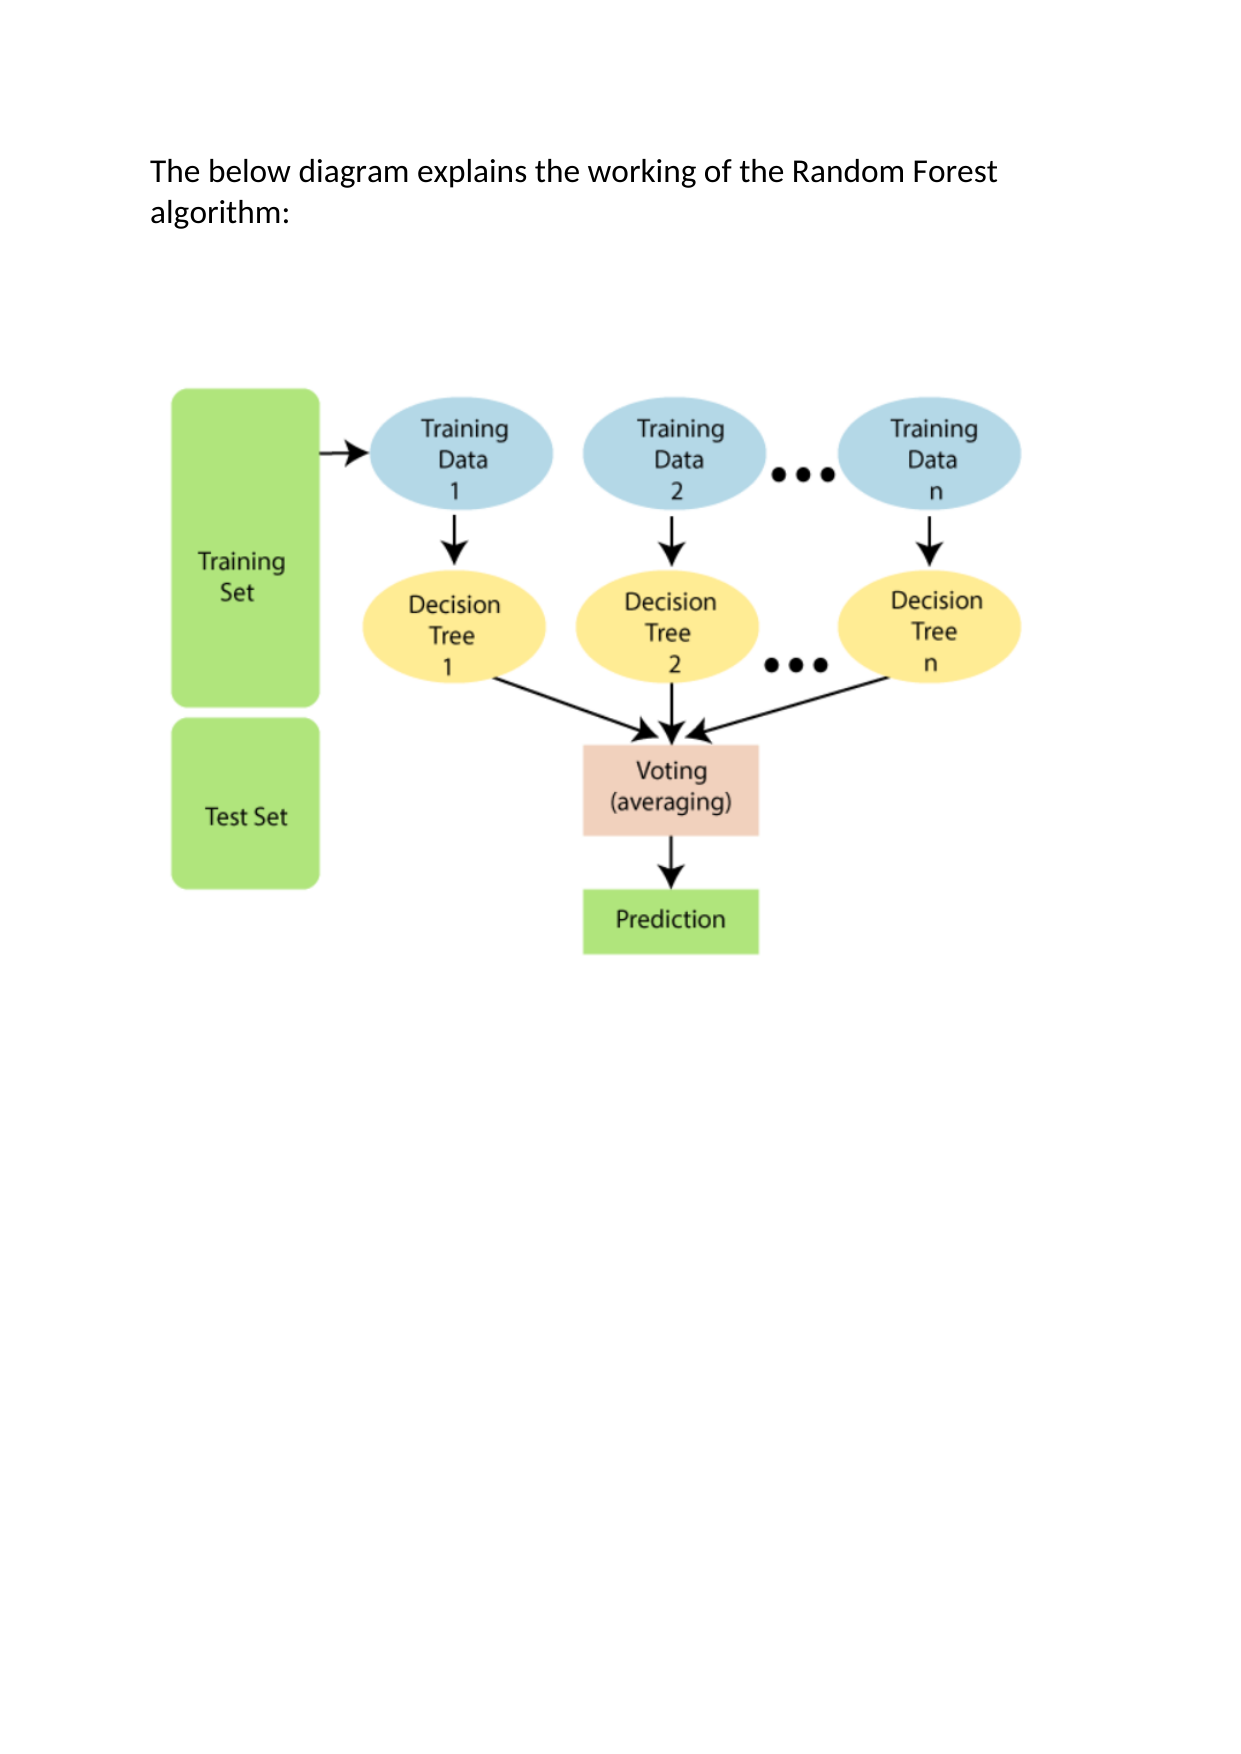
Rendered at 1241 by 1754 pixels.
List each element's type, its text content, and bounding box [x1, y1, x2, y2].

picture [150, 381, 1090, 986]
text The below diagram explains the working of the Random Forest algorithm: [290, 150, 1090, 231]
